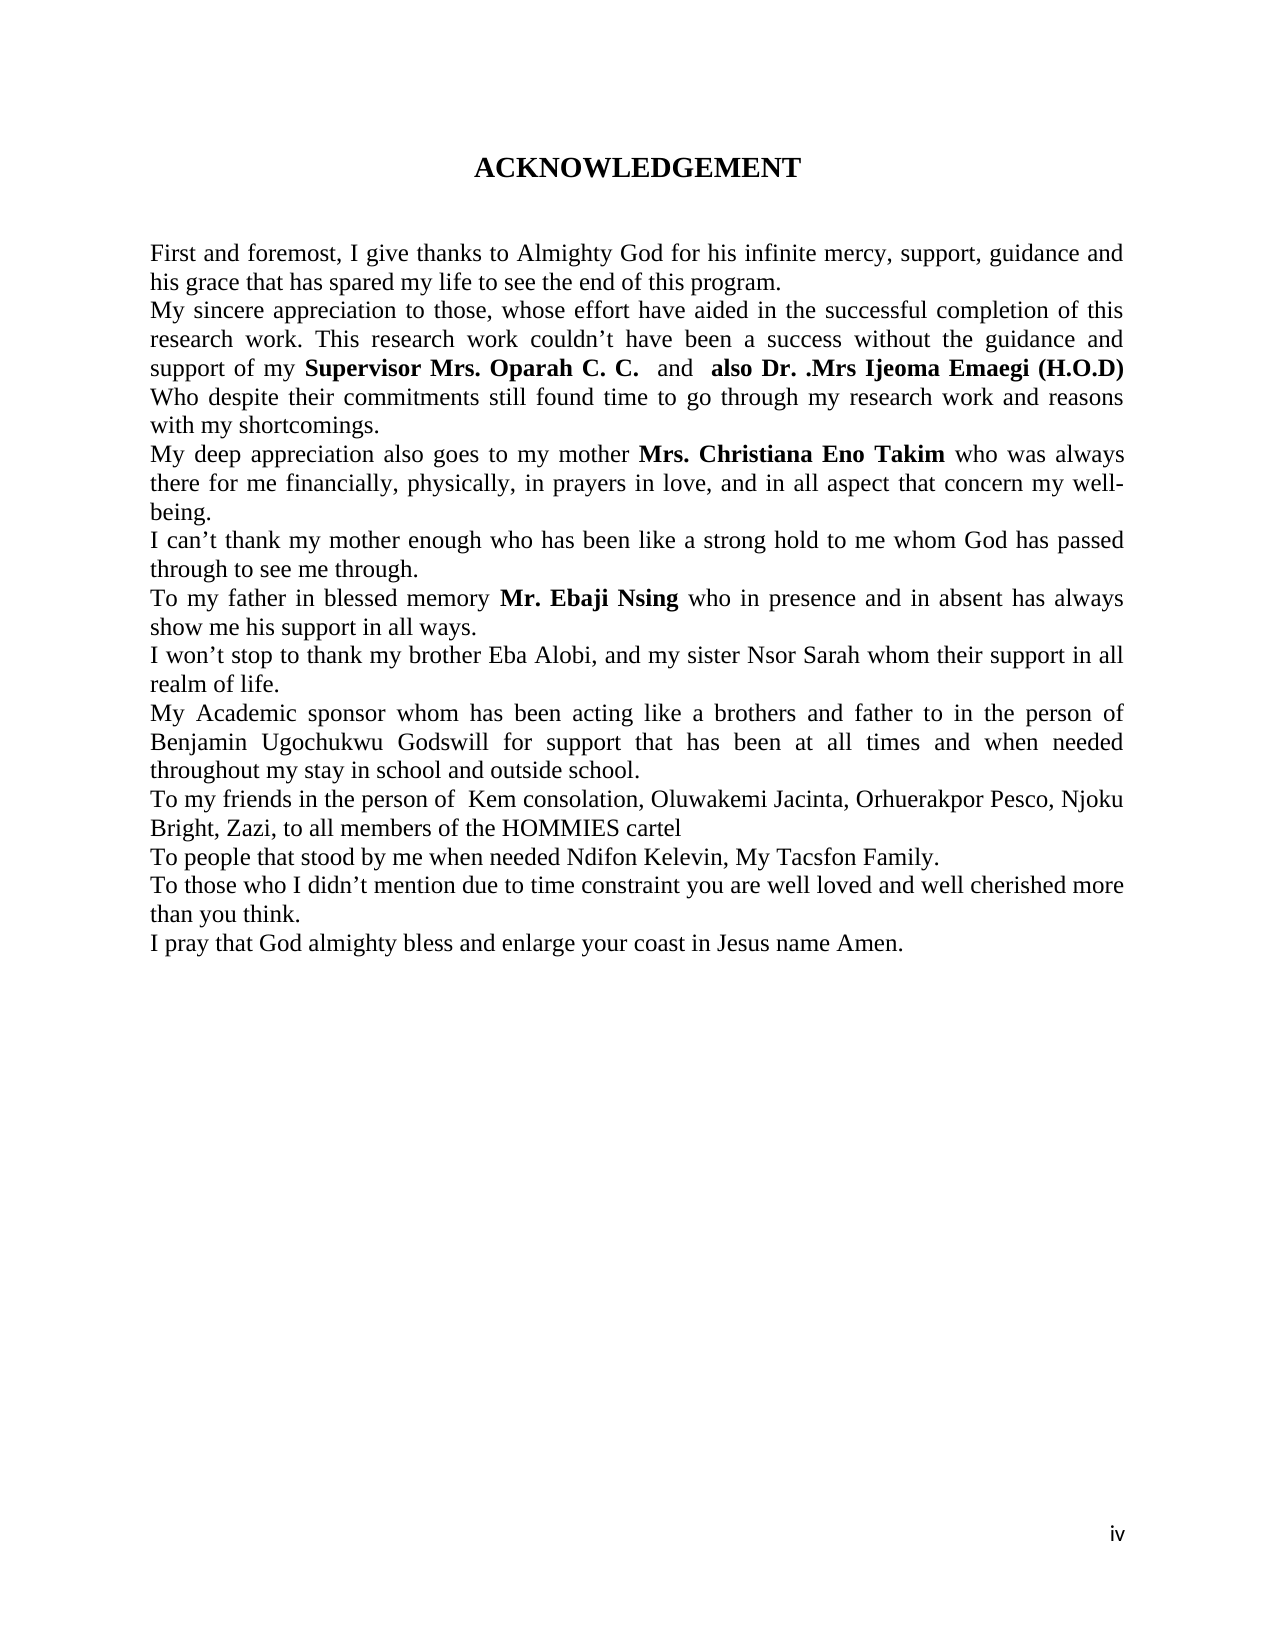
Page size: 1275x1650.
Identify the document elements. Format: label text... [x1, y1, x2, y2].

text My deep appreciation also goes to my mother Mrs. Christiana Eno Takim who was always there for me financially, physically, in prayers in love, and in all aspect that concern my well-being. [150, 439, 1125, 525]
text I can’t thank my mother enough who has been like a strong hold to me whom God has passed through to see me through. [150, 525, 1125, 583]
text To my father in blessed memory Mr. Ebaji Nsing who in presence and in absent has always show me his support in all ways. [150, 583, 1125, 640]
text I pray that God almighty bless and enlarge your coast in Jesus name Amen. [150, 928, 1125, 957]
text First and foremost, I give thanks to Almighty God for his infinite mercy, support, guidance and his grace that has spared my life to see the end of this program. [150, 238, 1125, 295]
text I won’t stop to thank my brother Eba Alobi, and my sister Nsor Sarah whom their support in all realm of life. [150, 640, 1125, 698]
text To my friends in the person of Kem consolation, Oluwakemi Jacinta, Orhuerakpor Pesco, Njoku Bright, Zazi, to all members of the HOMMIES cartel [150, 784, 1125, 842]
text My sincere appreciation to those, whose effort have aided in the successful completion of this research work. This research work couldn’t have been a success without the guidance and support of my Supervisor Mrs. Oparah C. C. and also Dr. .Mrs Ijeoma Emaegi (H.O.D) Who despite their commitments still found time to go through my research work and reasons with my shortcomings. [150, 295, 1125, 439]
text To people that stood by me when needed Ndifon Kelevin, My Tacsfon Family. [150, 842, 1125, 870]
text To those who I didn’t mention due to time constraint you are well loved and well cherished more than you think. [150, 870, 1125, 928]
text ACKNOWLEDGEMENT [150, 150, 1125, 183]
text My Academic sponsor whom has been acting like a brothers and father to in the person of Benjamin Ugochukwu Godswill for support that has been at all times and when needed throughout my stay in school and outside school. [150, 698, 1125, 784]
